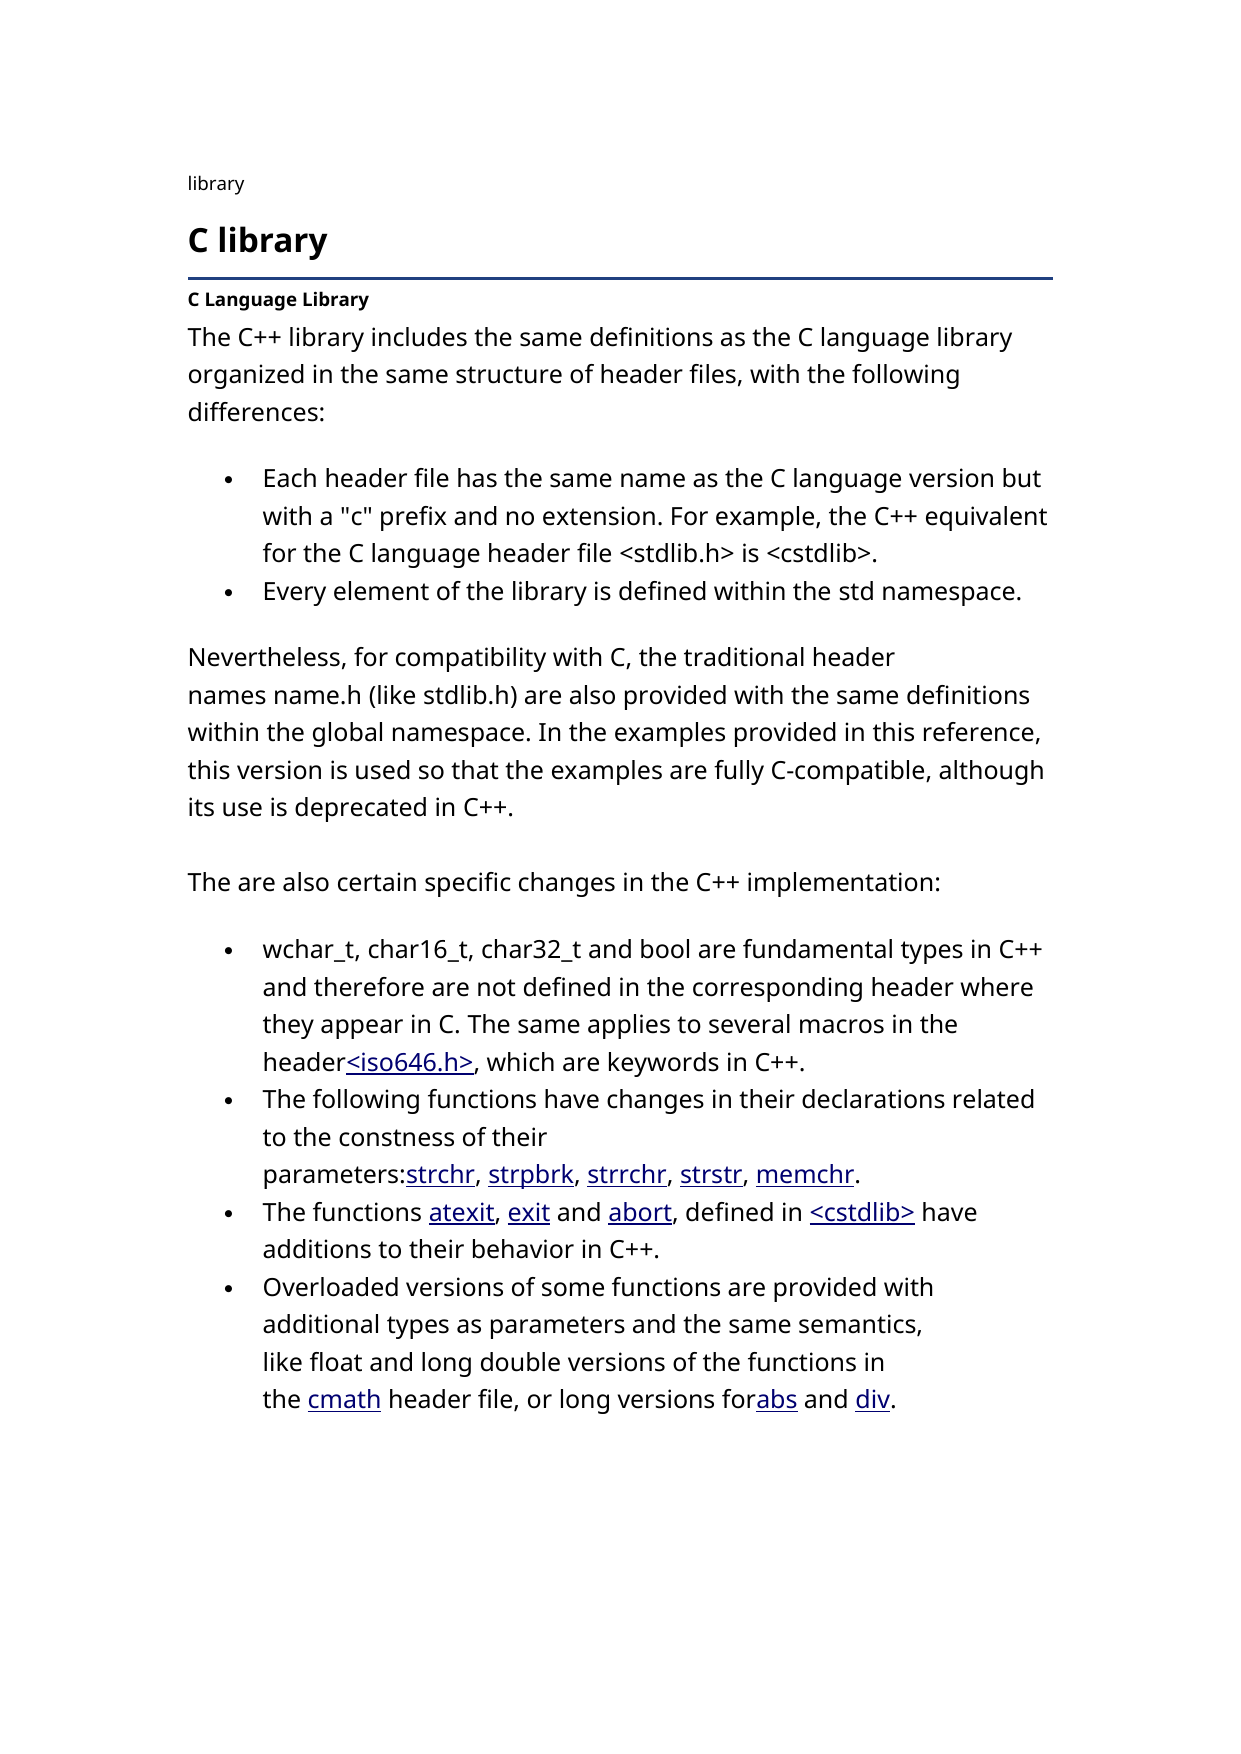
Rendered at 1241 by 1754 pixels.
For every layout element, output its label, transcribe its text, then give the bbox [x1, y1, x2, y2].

list Each header file has the same name as the C language version but with a "c" prefix and no extension. For example, the C++ equivalent for the C language header file <stdlib.h> is <cstdlib>. [225, 459, 1053, 572]
text The C++ library includes the same definitions as the C language library organized in the same structure of header files, with the following differences: [187, 318, 1053, 430]
text C Language Library [187, 280, 1053, 318]
list Every element of the library is defined within the std namespace. [225, 572, 1053, 609]
text Nevertheless, for compatibility with C, the traditional header names name.h (like stdlib.h) are also provided with the same definitions within the global namespace. In the examples provided in this reference, this version is used so that the examples are fully C-compatible, although its use is deprecated in C++. The are also certain specific changes in the C++ implementation: [187, 638, 1053, 901]
text C library [187, 202, 1053, 280]
list Overloaded versions of some functions are provided with additional types as parameters and the same semantics, like float and long double versions of the functions in the cmath header file, or long versions forabs and div. [225, 1268, 1053, 1418]
list The following functions have changes in their declarations related to the constness of their parameters:strchr, strpbrk, strrchr, strstr, memchr. [225, 1080, 1053, 1193]
list wchar_t, char16_t, char32_t and bool are fundamental types in C++ and therefore are not defined in the corresponding header where they appear in C. The same applies to several macros in the header<iso646.h>, which are keywords in C++. [225, 930, 1053, 1080]
text library [187, 164, 1053, 202]
list The functions atexit, exit and abort, defined in <cstdlib> have additions to their behavior in C++. [225, 1193, 1053, 1268]
